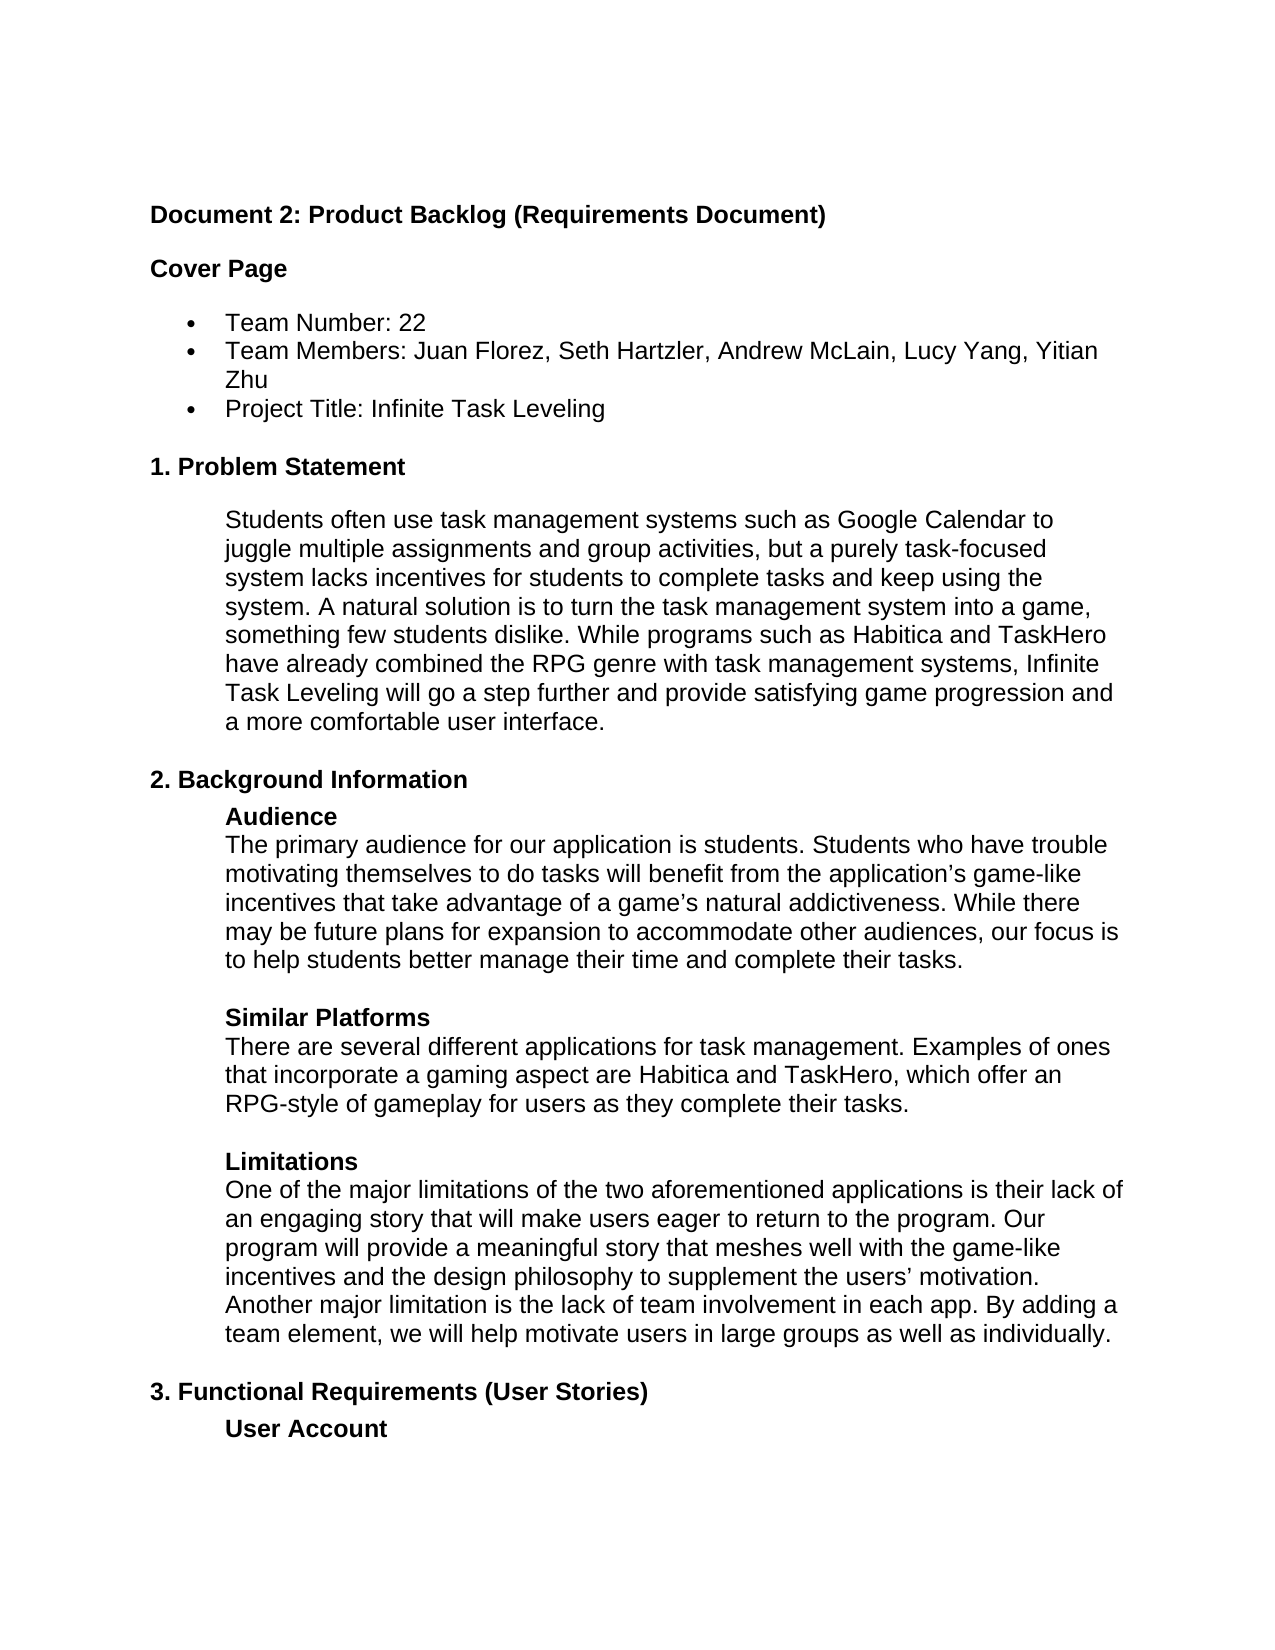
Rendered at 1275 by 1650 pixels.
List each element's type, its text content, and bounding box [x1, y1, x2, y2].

text The primary audience for our application is students. Students who have trouble motivating themselves to do tasks will benefit from the application’s game-like incentives that take advantage of a game’s natural addictiveness. While there may be future plans for expansion to accommodate other audiences, our focus is to help students better manage their time and complete their tasks. [225, 830, 1125, 974]
list Team Number: 22 [187, 307, 1125, 336]
text There are several different applications for task management. Examples of ones that incorporate a gaming aspect are Habitica and TaskHero, which offer an RPG-style of gameplay for users as they complete their tasks. [225, 1032, 1125, 1118]
text One of the major limitations of the two aforementioned applications is their lack of an engaging story that will make users eager to return to the program. Our program will provide a meaningful story that meshes well with the game-like incentives and the design philosophy to supplement the users’ motivation. Another major limitation is the lack of team involvement in each app. By adding a team element, we will help motivate users in large groups as well as individually. [225, 1175, 1125, 1348]
list Project Title: Infinite Task Leveling [187, 394, 1125, 422]
text Students often use task management systems such as Google Calendar to juggle multiple assignments and group activities, but a purely task-focused system lacks incentives for students to complete tasks and keep using the system. A natural solution is to turn the task management system into a game, something few students dislike. While programs such as Habitica and TaskHero have already combined the RPG genre with task management systems, Infinite Task Leveling will go a step further and provide satisfying game progression and a more comfortable user interface. [225, 505, 1125, 735]
text User Account [225, 1414, 1125, 1443]
text Audience [225, 802, 1125, 830]
list Team Members: Juan Florez, Seth Hartzler, Andrew McLain, Lucy Yang, Yitian Zhu [187, 336, 1125, 394]
text 2. Background Information [150, 764, 1125, 793]
text 1. Problem Statement [150, 452, 1125, 480]
text Cover Page [150, 254, 1125, 282]
text Similar Platforms [225, 1003, 1125, 1032]
text 3. Functional Requirements (User Stories) [150, 1377, 1125, 1406]
text Document 2: Product Backlog (Requirements Document) [150, 200, 1125, 229]
text Limitations [225, 1147, 1125, 1175]
